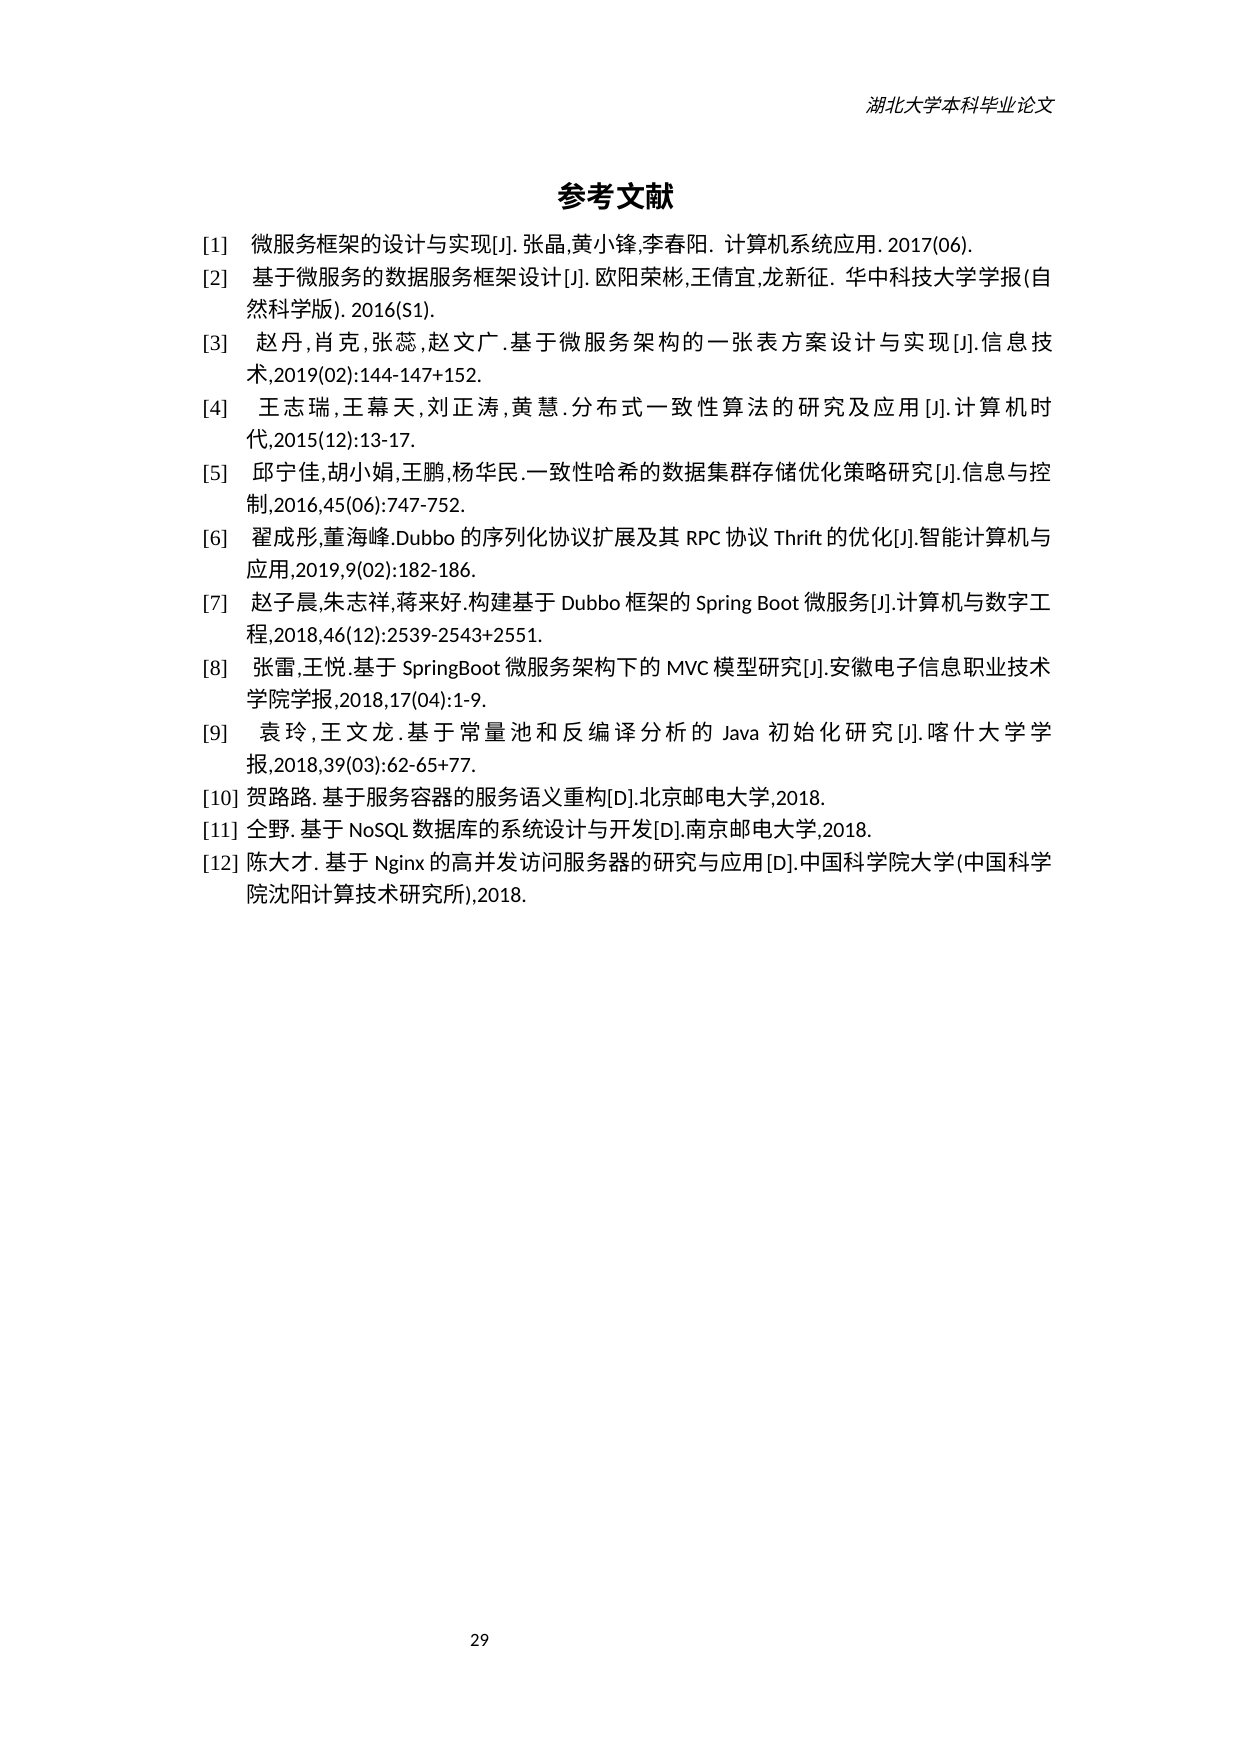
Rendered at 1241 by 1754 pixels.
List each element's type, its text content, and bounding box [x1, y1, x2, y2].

list 赵丹,肖克,张蕊,赵文广.基于微服务架构的一张表方案设计与实现[J].信息技术,2019(02):144-147+152. [202, 324, 1053, 389]
list 贺路路. 基于服务容器的服务语义重构[D].北京邮电大学,2018. [202, 779, 1053, 812]
list 张雷,王悦.基于SpringBoot微服务架构下的MVC模型研究[J].安徽电子信息职业技术学院学报,2018,17(04):1-9. [202, 649, 1053, 714]
list 王志瑞,王幕天,刘正涛,黄慧.分布式一致性算法的研究及应用[J].计算机时代,2015(12):13-17. [202, 389, 1053, 454]
list 赵子晨,朱志祥,蒋来好.构建基于Dubbo框架的Spring Boot微服务[J].计算机与数字工程,2018,46(12):2539-2543+2551. [202, 584, 1053, 649]
list 基于微服务的数据服务框架设计[J]. 欧阳荣彬,王倩宜,龙新征. 华中科技大学学报(自然科学版). 2016(S1). [202, 259, 1053, 324]
list 仝野. 基于NoSQL数据库的系统设计与开发[D].南京邮电大学,2018. [202, 812, 1053, 844]
list 陈大才. 基于Nginx的高并发访问服务器的研究与应用[D].中国科学院大学(中国科学院沈阳计算技术研究所),2018. [202, 844, 1053, 909]
list 微服务框架的设计与实现[J]. 张晶,黄小锋,李春阳. 计算机系统应用. 2017(06). [202, 227, 1053, 259]
list 翟成彤,董海峰.Dubbo的序列化协议扩展及其RPC协议Thrift的优化[J].智能计算机与应用,2019,9(02):182-186. [202, 519, 1053, 584]
list 袁玲,王文龙.基于常量池和反编译分析的Java初始化研究[J].喀什大学学报,2018,39(03):62-65+77. [202, 714, 1053, 779]
subtitle 参考文献 [187, 162, 1044, 227]
list 邱宁佳,胡小娟,王鹏,杨华民.一致性哈希的数据集群存储优化策略研究[J].信息与控制,2016,45(06):747-752. [202, 454, 1053, 519]
